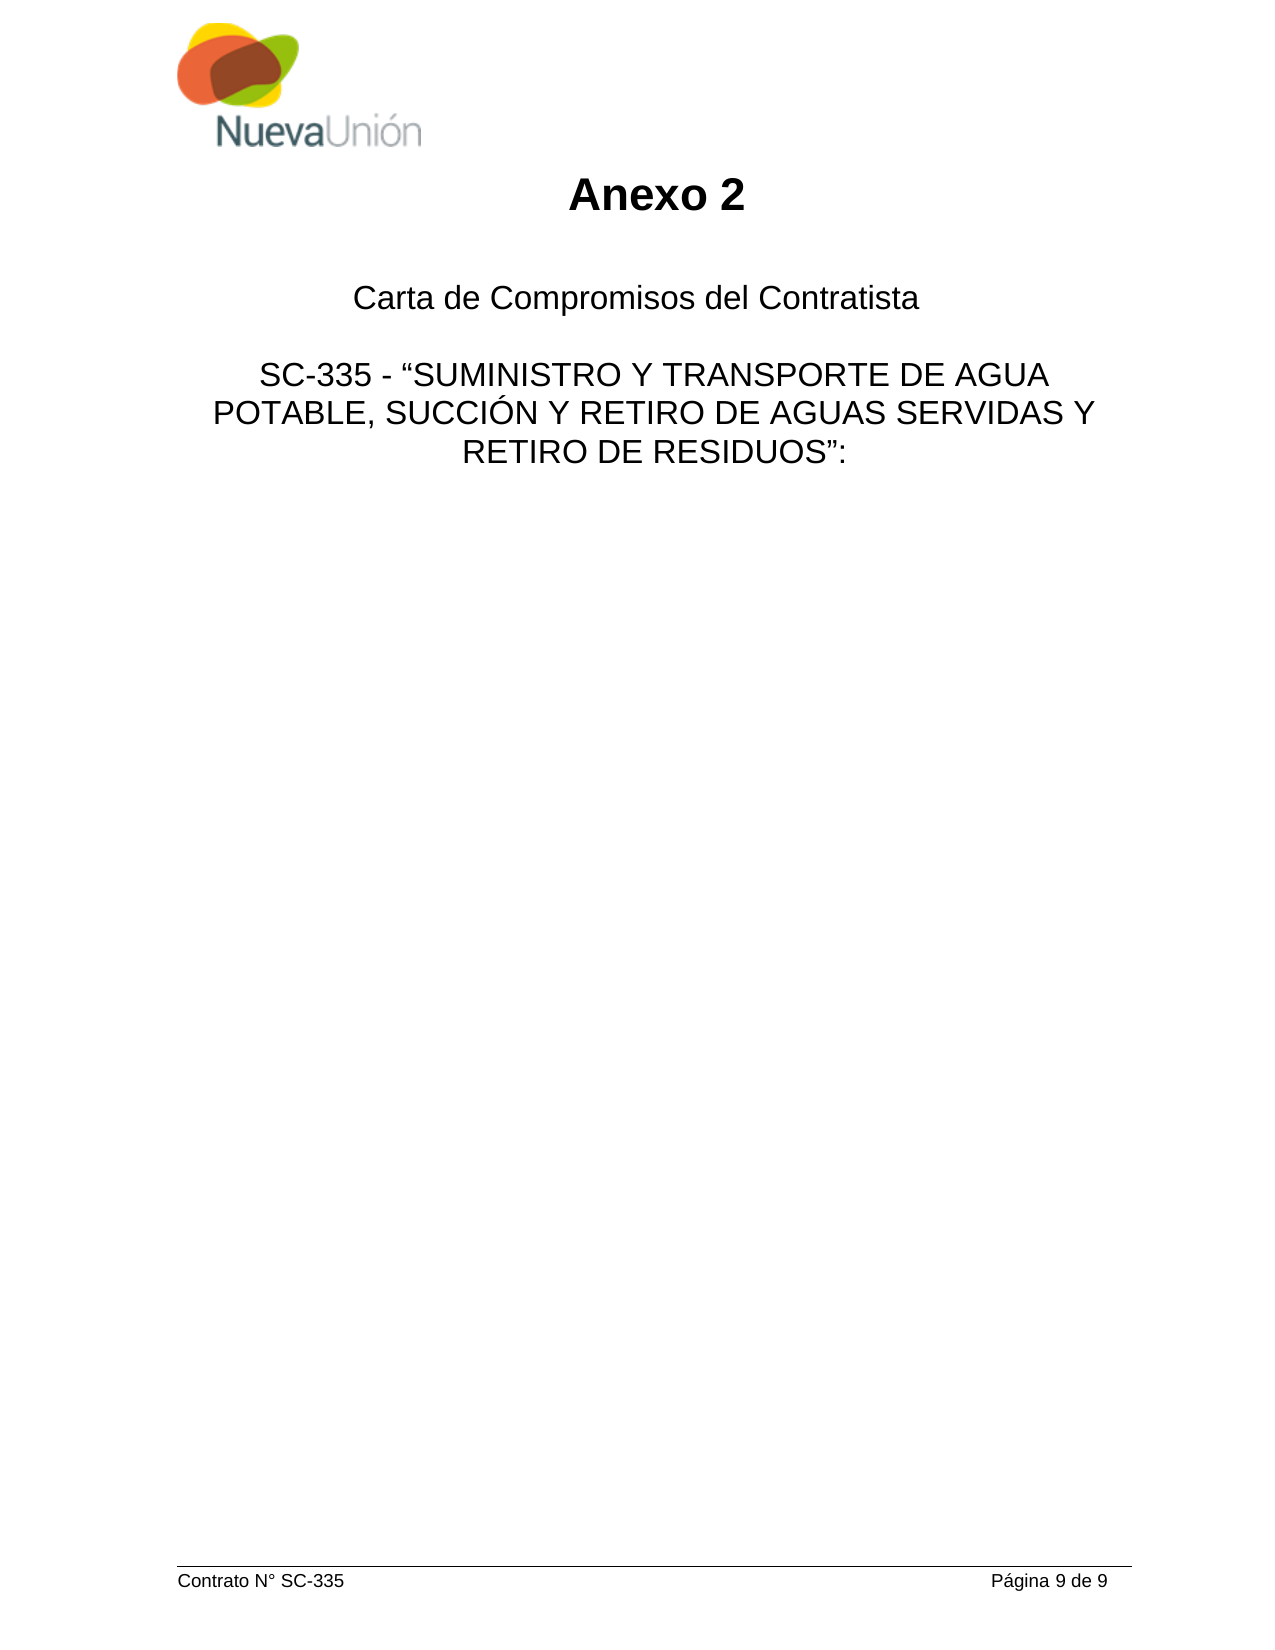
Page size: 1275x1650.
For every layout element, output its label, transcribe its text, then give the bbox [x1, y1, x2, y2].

picture [177, 23, 421, 147]
text Carta de Compromisos del Contratista [177, 278, 1095, 316]
text SC-335 - “SUMINISTRO Y TRANSPORTE DE AGUA POTABLE, SUCCIÓN Y RETIRO DE AGUAS SERVIDAS Y RETIRO DE RESIDUOS”: [177, 355, 1132, 470]
subtitle Anexo 2 [177, 168, 1137, 220]
